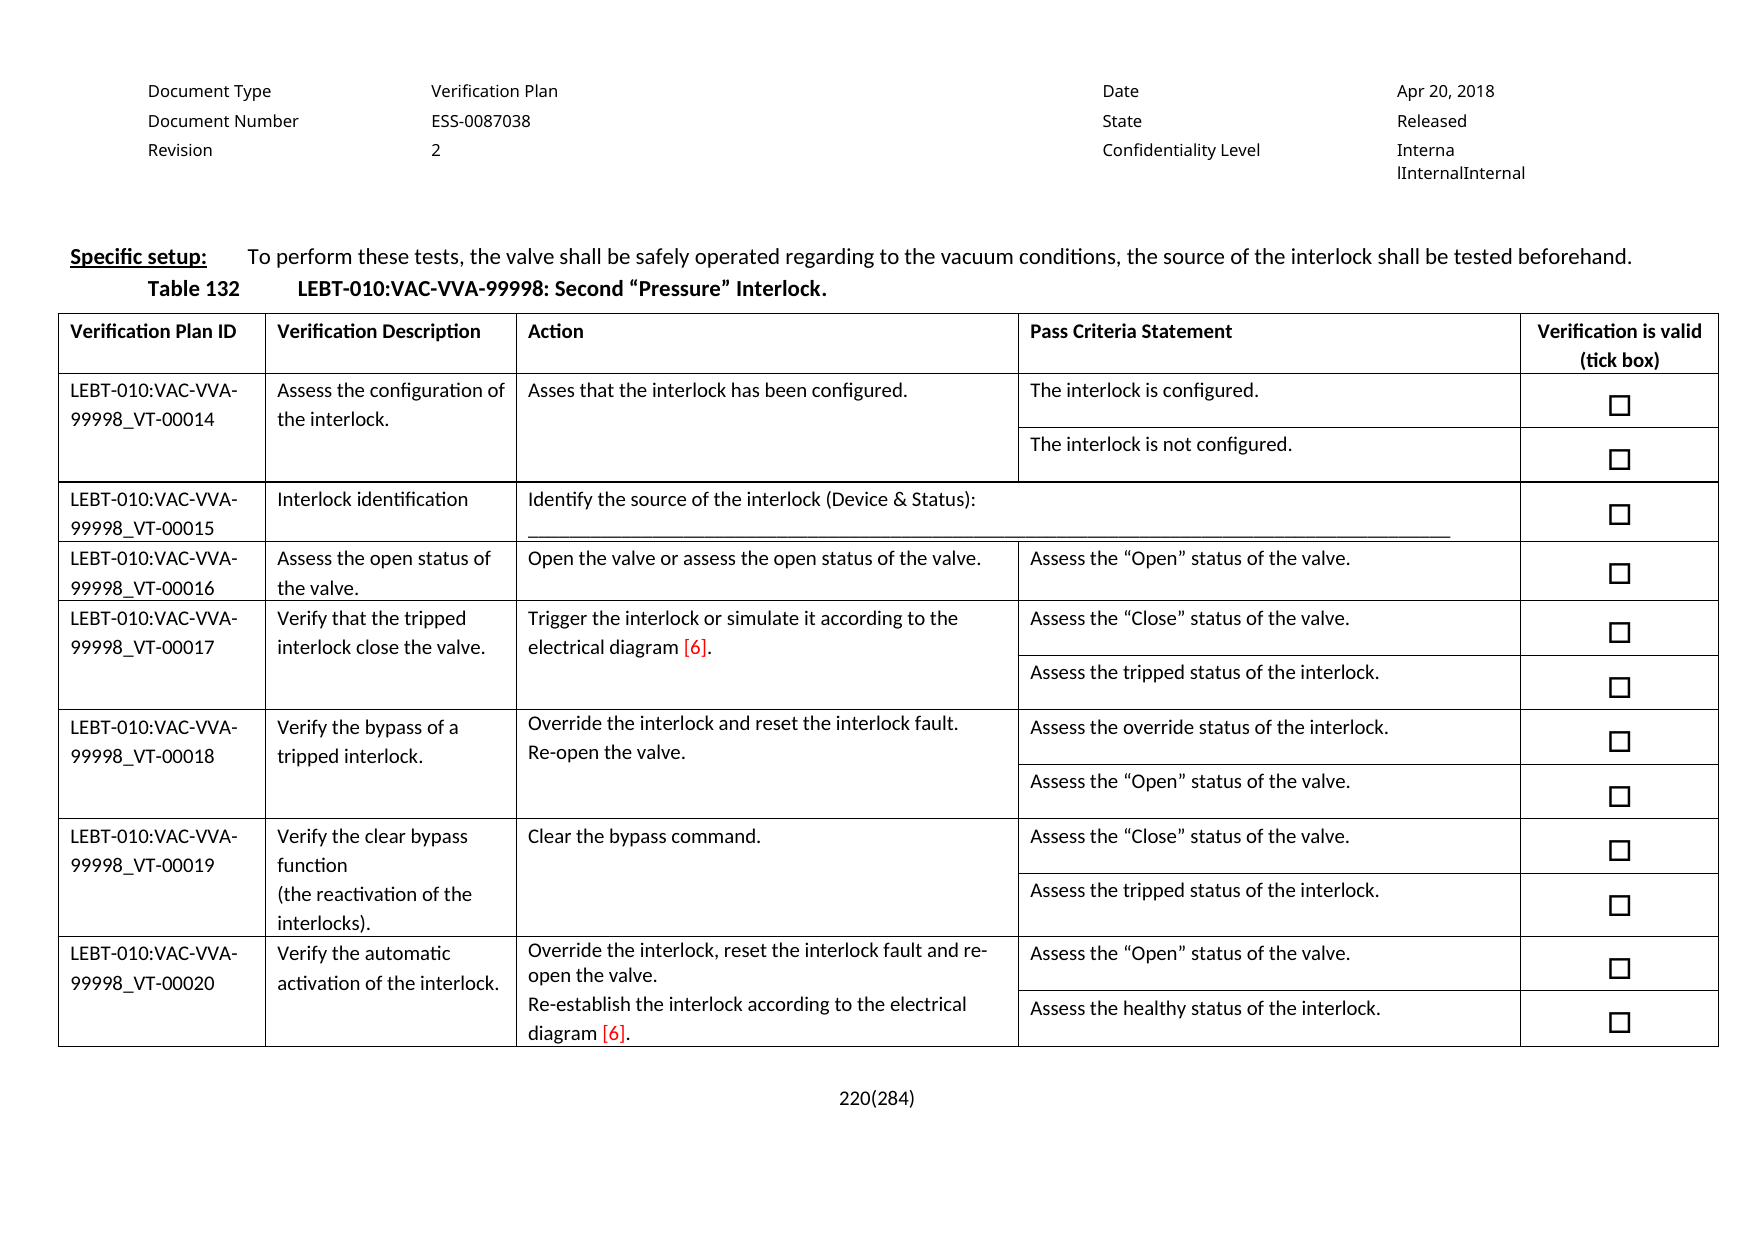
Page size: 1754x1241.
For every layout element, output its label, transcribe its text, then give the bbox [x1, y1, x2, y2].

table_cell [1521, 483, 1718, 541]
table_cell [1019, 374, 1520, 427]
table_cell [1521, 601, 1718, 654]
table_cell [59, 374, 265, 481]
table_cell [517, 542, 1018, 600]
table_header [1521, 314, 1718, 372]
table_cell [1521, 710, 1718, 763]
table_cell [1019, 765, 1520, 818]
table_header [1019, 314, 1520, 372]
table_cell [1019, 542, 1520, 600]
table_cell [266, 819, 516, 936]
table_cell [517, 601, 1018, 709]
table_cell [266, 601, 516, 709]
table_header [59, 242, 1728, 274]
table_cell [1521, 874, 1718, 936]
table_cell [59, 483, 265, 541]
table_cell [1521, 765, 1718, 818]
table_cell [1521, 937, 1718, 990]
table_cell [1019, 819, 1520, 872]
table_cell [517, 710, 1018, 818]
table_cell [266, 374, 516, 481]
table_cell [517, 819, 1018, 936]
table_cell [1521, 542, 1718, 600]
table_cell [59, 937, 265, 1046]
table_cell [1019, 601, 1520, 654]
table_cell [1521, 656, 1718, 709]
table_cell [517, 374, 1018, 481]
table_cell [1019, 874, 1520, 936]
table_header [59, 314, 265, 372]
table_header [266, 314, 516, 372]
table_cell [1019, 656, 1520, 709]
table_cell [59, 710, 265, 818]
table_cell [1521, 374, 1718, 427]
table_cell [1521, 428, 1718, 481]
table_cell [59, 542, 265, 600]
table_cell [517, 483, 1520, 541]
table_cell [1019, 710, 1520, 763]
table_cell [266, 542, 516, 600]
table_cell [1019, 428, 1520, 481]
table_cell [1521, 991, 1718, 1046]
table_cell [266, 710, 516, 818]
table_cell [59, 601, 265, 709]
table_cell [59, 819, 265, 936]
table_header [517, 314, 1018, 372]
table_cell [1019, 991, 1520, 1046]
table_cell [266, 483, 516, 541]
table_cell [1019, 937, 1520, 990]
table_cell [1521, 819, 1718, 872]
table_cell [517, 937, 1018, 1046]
text Table 132 LEBT-010:VAC-VVA-99998: Second “Pressure” Interlock. [148, 274, 1606, 303]
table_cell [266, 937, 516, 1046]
